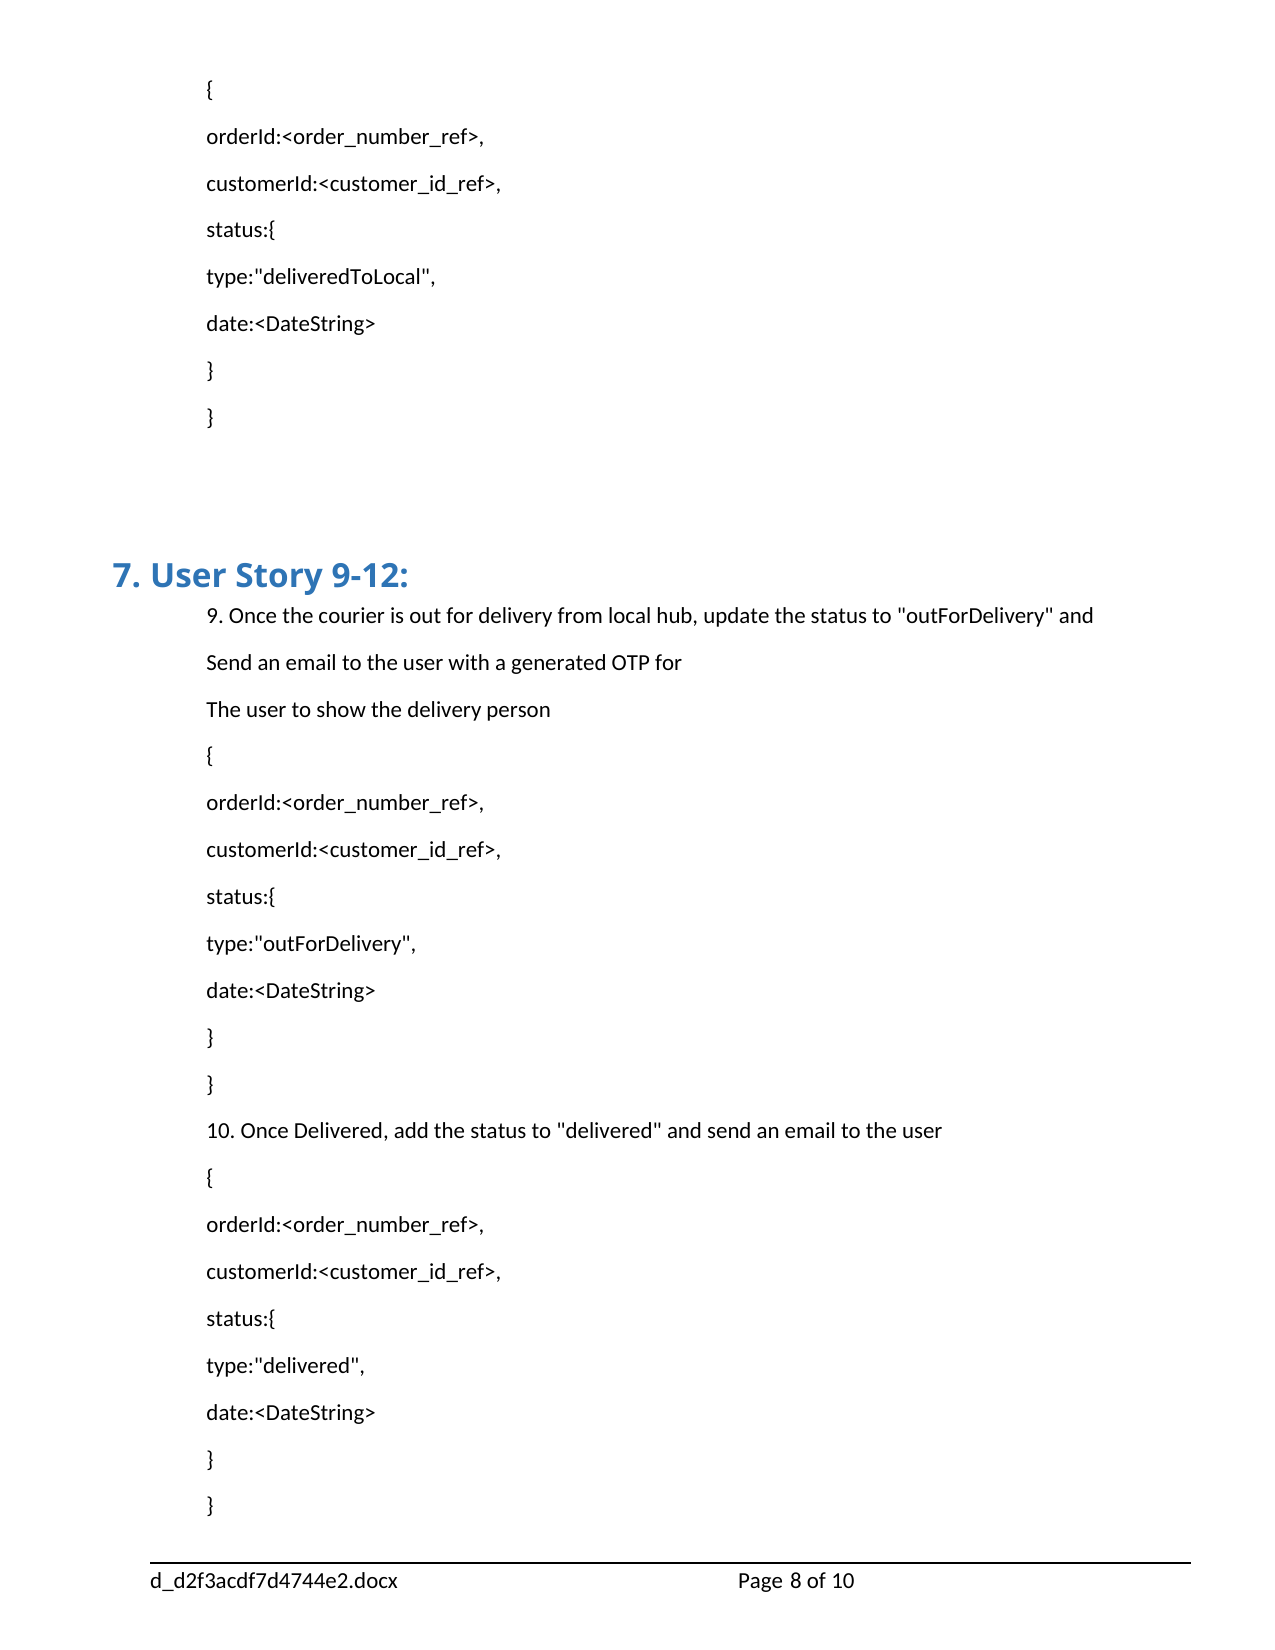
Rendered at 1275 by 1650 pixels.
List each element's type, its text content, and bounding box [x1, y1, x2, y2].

text date:<DateString> [206, 976, 1191, 1004]
subtitle User Story 9-12: [112, 552, 1191, 597]
text customerId:<customer_id_ref>, [206, 169, 1191, 197]
text type:"outForDelivery", [206, 929, 1191, 957]
text } [206, 403, 1191, 431]
text date:<DateString> [206, 1398, 1191, 1426]
text customerId:<customer_id_ref>, [206, 1257, 1191, 1285]
text type:"delivered", [206, 1351, 1191, 1379]
text } [206, 1023, 1191, 1051]
text orderId:<order_number_ref>, [206, 122, 1191, 150]
text 9. Once the courier is out for delivery from local hub, update the status to "outForDelivery" and [206, 601, 1191, 629]
text status:{ [206, 882, 1191, 910]
text 10. Once Delivered, add the status to "delivered" and send an email to the user [206, 1117, 1191, 1145]
text { [206, 75, 1191, 103]
text } [206, 356, 1191, 384]
text orderId:<order_number_ref>, [206, 1210, 1191, 1238]
text type:"deliveredToLocal", [206, 262, 1191, 291]
text status:{ [206, 216, 1191, 244]
text Send an email to the user with a generated OTP for [206, 648, 1191, 676]
text date:<DateString> [206, 309, 1191, 337]
text { [206, 1163, 1191, 1192]
text } [206, 1492, 1191, 1520]
text customerId:<customer_id_ref>, [206, 835, 1191, 863]
text } [206, 1070, 1191, 1098]
text } [206, 1445, 1191, 1473]
text The user to show the delivery person [206, 695, 1191, 723]
text orderId:<order_number_ref>, [206, 788, 1191, 817]
text status:{ [206, 1304, 1191, 1332]
text { [206, 742, 1191, 770]
